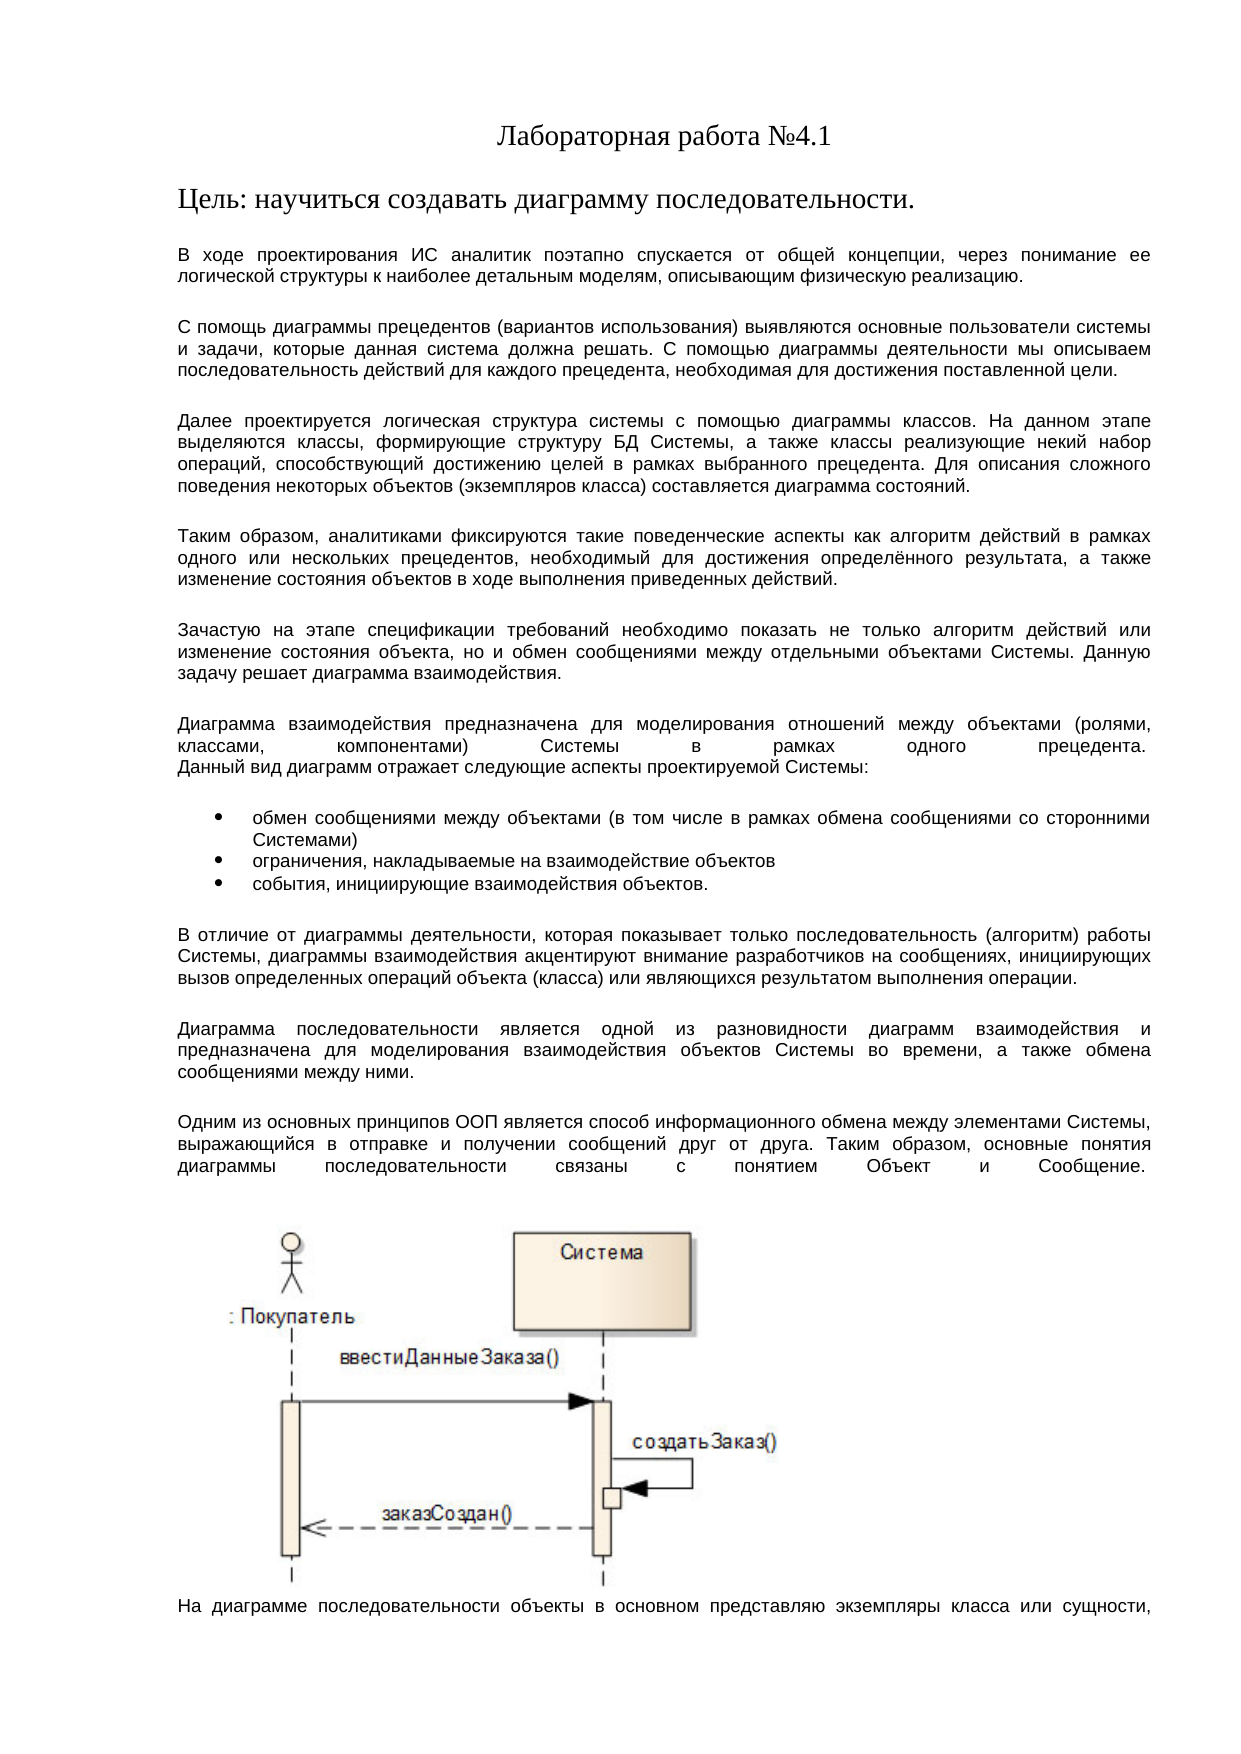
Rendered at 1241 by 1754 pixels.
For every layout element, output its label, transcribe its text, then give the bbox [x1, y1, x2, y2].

text Лабораторная работа №4.1 [177, 118, 1152, 152]
list события, инициирующие взаимодействия объектов. [215, 872, 1152, 894]
text Цель: научиться создавать диаграмму последовательности. [177, 181, 1152, 214]
text Далее проектируется логическая структура системы с помощью диаграммы классов. На данном этапе выделяются классы, формирующие структуру БД Системы, а также классы реализующие некий набор операций, способствующий достижению целей в рамках выбранного прецедента. Для описания сложного поведения некоторых объектов (экземпляров класса) составляется диаграмма состояний. [177, 410, 1152, 496]
text С помощь диаграммы прецедентов (вариантов использования) выявляются основные пользователи системы и задачи, которые данная система должна решать. С помощью диаграммы деятельности мы описываем последовательность действий для каждого прецедента, необходимая для достижения поставленной цели. [177, 316, 1152, 381]
list ограничения, накладываемые на взаимодействие объектов [215, 850, 1152, 872]
text В отличие от диаграммы деятельности, которая показывает только последовательность (алгоритм) работы Системы, диаграммы взаимодействия акцентируют внимание разработчиков на сообщениях, инициирующих вызов определенных операций объекта (класса) или являющихся результатом выполнения операции. [177, 924, 1152, 988]
text Таким образом, аналитиками фиксируются такие поведенческие аспекты как алгоритм действий в рамках одного или нескольких прецедентов, необходимый для достижения определённого результата, а также изменение состояния объектов в ходе выполнения приведенных действий. [177, 525, 1152, 590]
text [177, 1111, 1152, 1616]
list обмен сообщениями между объектами (в том числе в рамках обмена сообщениями со сторонними Системами) [215, 807, 1152, 850]
text Диаграмма последовательности является одной из разновидности диаграмм взаимодействия и предназначена для моделирования взаимодействия объектов Системы во времени, а также обмена сообщениями между ними. [177, 1017, 1152, 1082]
picture [177, 1176, 822, 1591]
text В ходе проектирования ИС аналитик поэтапно спускается от общей концепции, через понимание ее логической структуры к наиболее детальным моделям, описывающим физическую реализацию. [177, 243, 1152, 287]
text Зачастую на этапе спецификации требований необходимо показать не только алгоритм действий или изменение состояния объекта, но и обмен сообщениями между отдельными объектами Системы. Данную задачу решает диаграмма взаимодействия. [177, 619, 1152, 684]
text Диаграмма взаимодействия предназначена для моделирования отношений между объектами (ролями, классами, компонентами) Системы в рамках одного прецедента. Данный вид диаграмм отражает следующие аспекты проектируемой Системы: [177, 713, 1152, 777]
